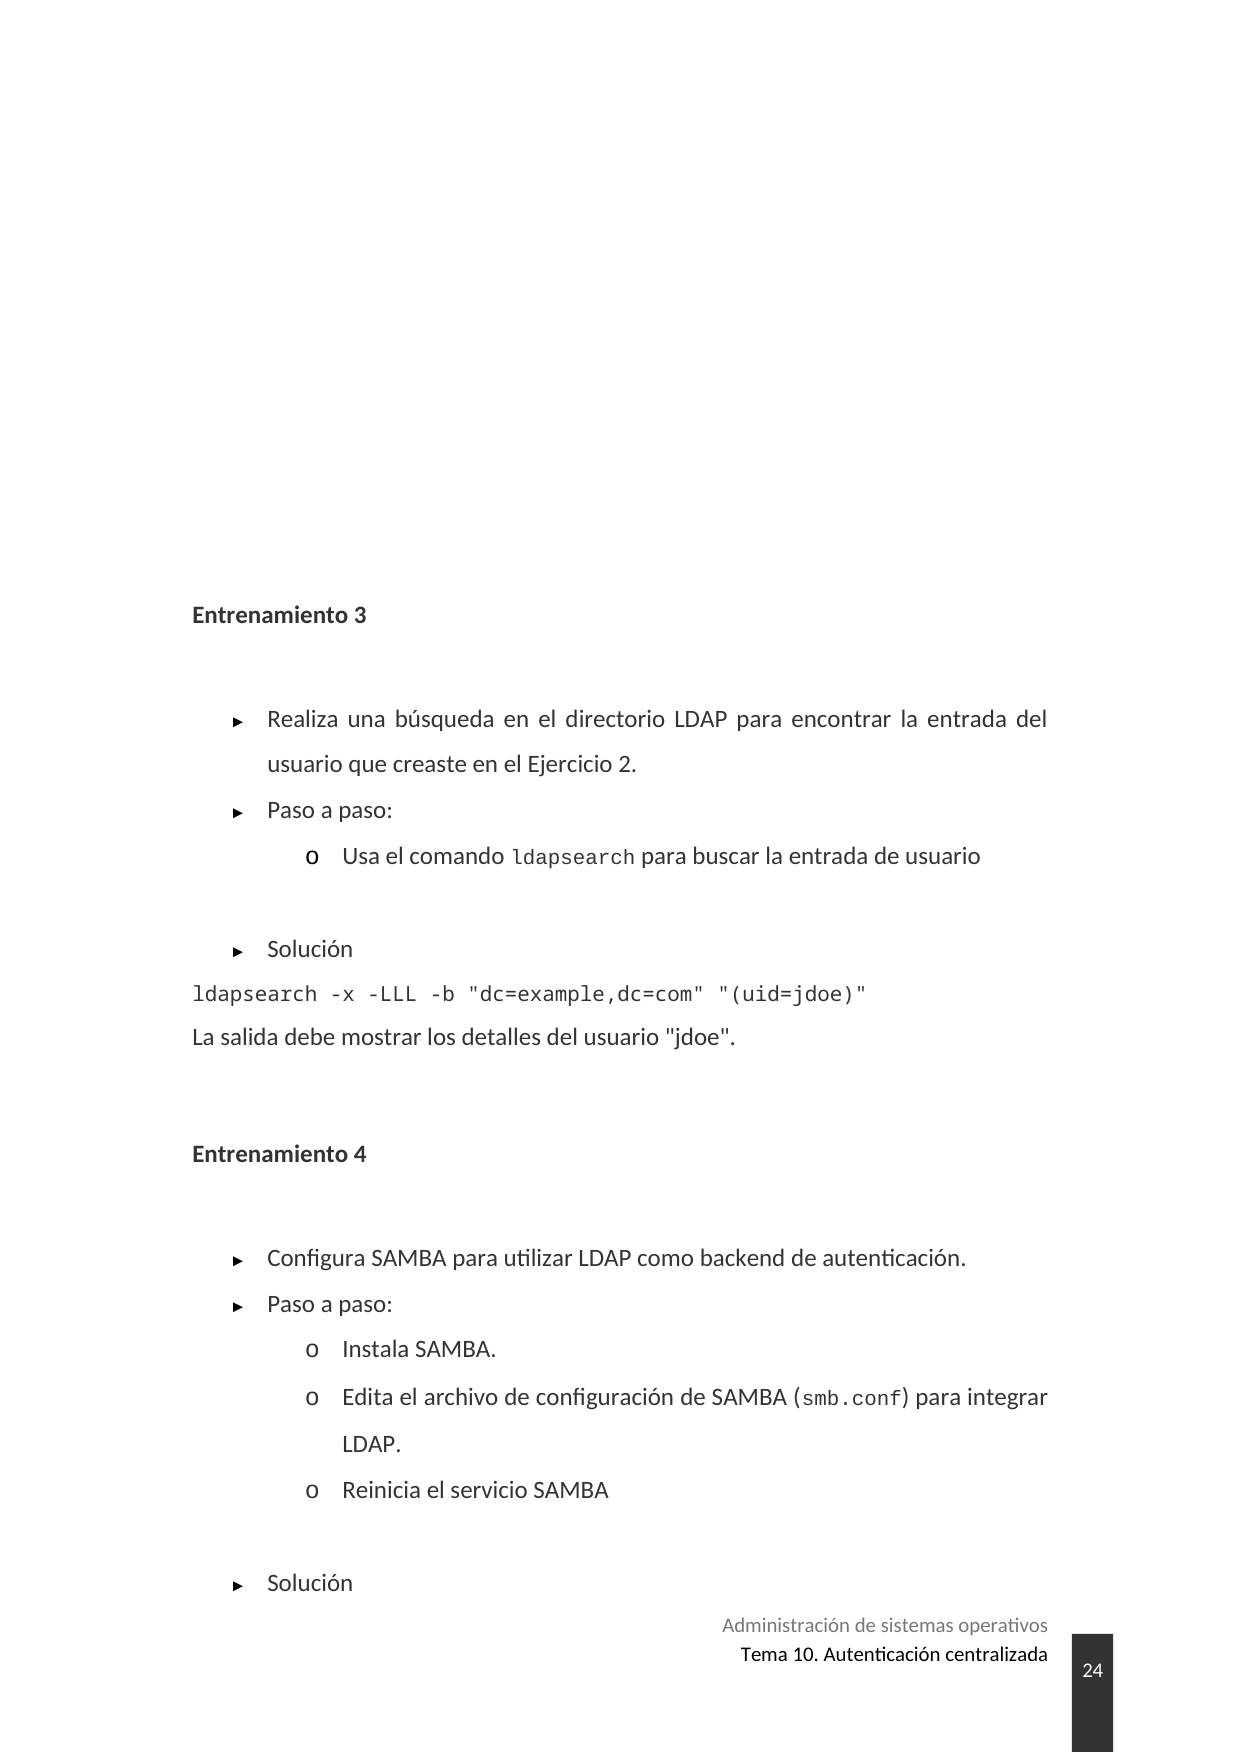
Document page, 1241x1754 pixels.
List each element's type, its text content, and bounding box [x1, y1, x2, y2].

text Entrenamiento 3 [192, 599, 1048, 629]
text La salida debe mostrar los detalles del usuario "jdoe". [192, 1022, 1048, 1052]
text Paso a paso: [229, 794, 1048, 825]
list Reinicia el servicio SAMBA [304, 1474, 1048, 1506]
text Paso a paso: [229, 1288, 1048, 1318]
text Solución [229, 933, 1048, 964]
list Usa el comando ldapsearch para buscar la entrada de usuario [304, 840, 1048, 872]
text Entrenamiento 4 [192, 1138, 1048, 1168]
list Instala SAMBA. [304, 1333, 1048, 1365]
text Solución [229, 1567, 1048, 1598]
text ldapsearch -x -LLL -b "dc=example,dc=com" "(uid=jdoe)" [192, 979, 1048, 1007]
text Realiza una búsqueda en el directorio LDAP para encontrar la entrada del usuario que creaste en el Ejercicio 2. [229, 703, 1048, 779]
list Edita el archivo de configuración de SAMBA (smb.conf) para integrar LDAP. [304, 1381, 1048, 1458]
text Configura SAMBA para utilizar LDAP como backend de autenticación. [229, 1242, 1048, 1272]
